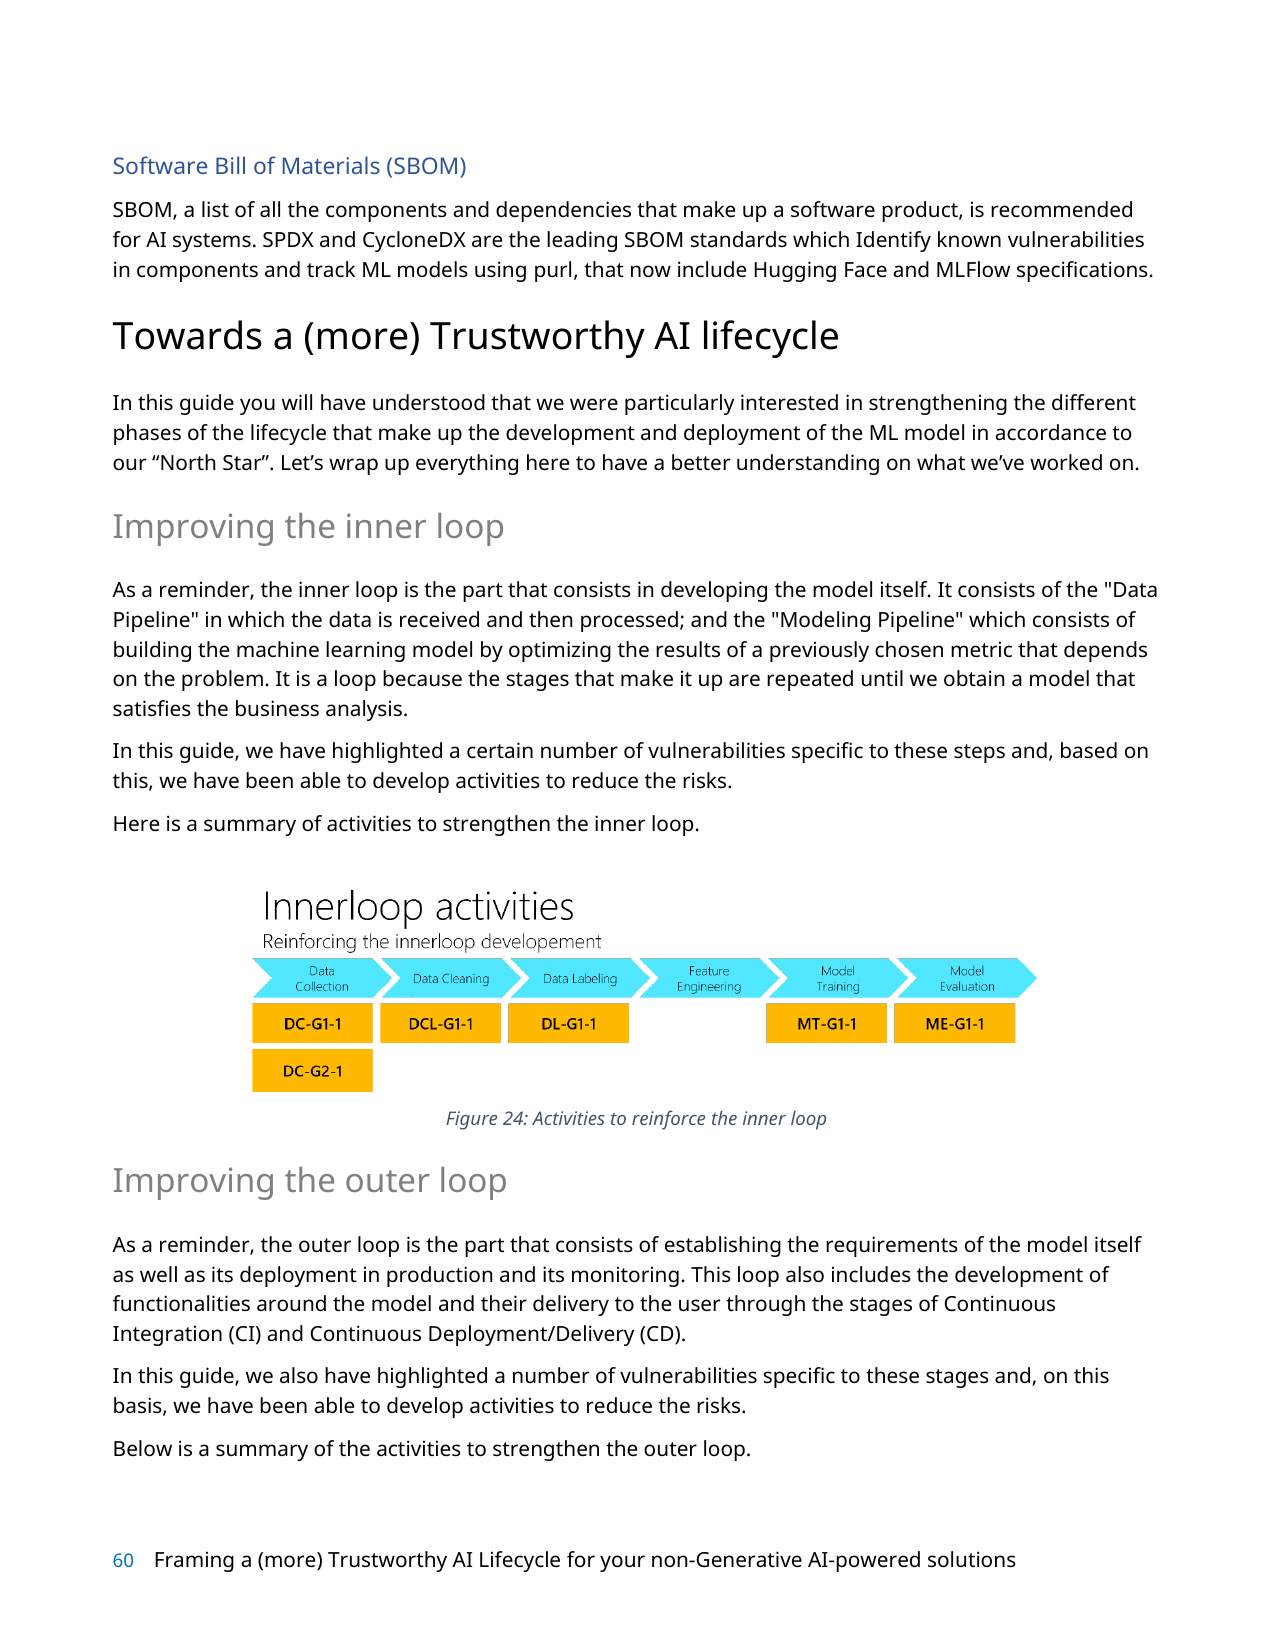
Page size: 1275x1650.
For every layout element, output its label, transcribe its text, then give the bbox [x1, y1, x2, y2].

text In this guide, we also have highlighted a number of vulnerabilities specific to these stages and, on this basis, we have been able to develop activities to reduce the risks. [112, 1362, 1162, 1420]
text In this guide you will have understood that we were particularly interested in strengthening the different phases of the lifecycle that make up the development and deployment of the ML model in accordance to our “North Star”. Let’s wrap up everything here to have a better understanding on what we’ve worked on. [112, 388, 1162, 476]
text As a reminder, the inner loop is the part that consists in developing the model itself. It consists of the "Data Pipeline" in which the data is received and then processed; and the "Modeling Pipeline" which consists of building the machine learning model by optimizing the results of a previously chosen metric that depends on the problem. It is a loop because the stages that make it up are repeated until we obtain a model that satisfies the business analysis. [112, 575, 1162, 723]
text SBOM, a list of all the components and dependencies that make up a software product, is recommended for AI systems. SPDX and CycloneDX are the leading SBOM standards which Identify known vulnerabilities in components and track ML models using purl, that now include Hugging Face and MLFlow specifications. [112, 195, 1162, 283]
subtitle Improving the inner loop [112, 503, 1162, 548]
text In this guide, we have highlighted a certain number of vulnerabilities specific to these steps and, based on this, we have been able to develop activities to reduce the risks. [112, 737, 1162, 795]
subtitle Towards a (more) Trustworthy AI lifecycle [112, 310, 1162, 361]
picture [238, 868, 1037, 1092]
text As a reminder, the outer loop is the part that consists of establishing the requirements of the model itself as well as its deployment in production and its monitoring. This loop also includes the development of functionalities around the model and their delivery to the user through the stages of Continuous Integration (CI) and Continuous Deployment/Delivery (CD). [112, 1230, 1162, 1348]
text Here is a summary of activities to strengthen the inner loop. [112, 809, 1162, 837]
subtitle Improving the outer loop [112, 1157, 1162, 1203]
subtitle Software Bill of Materials (SBOM) [112, 150, 1162, 181]
text Below is a summary of the activities to strengthen the outer loop. [112, 1434, 1162, 1462]
